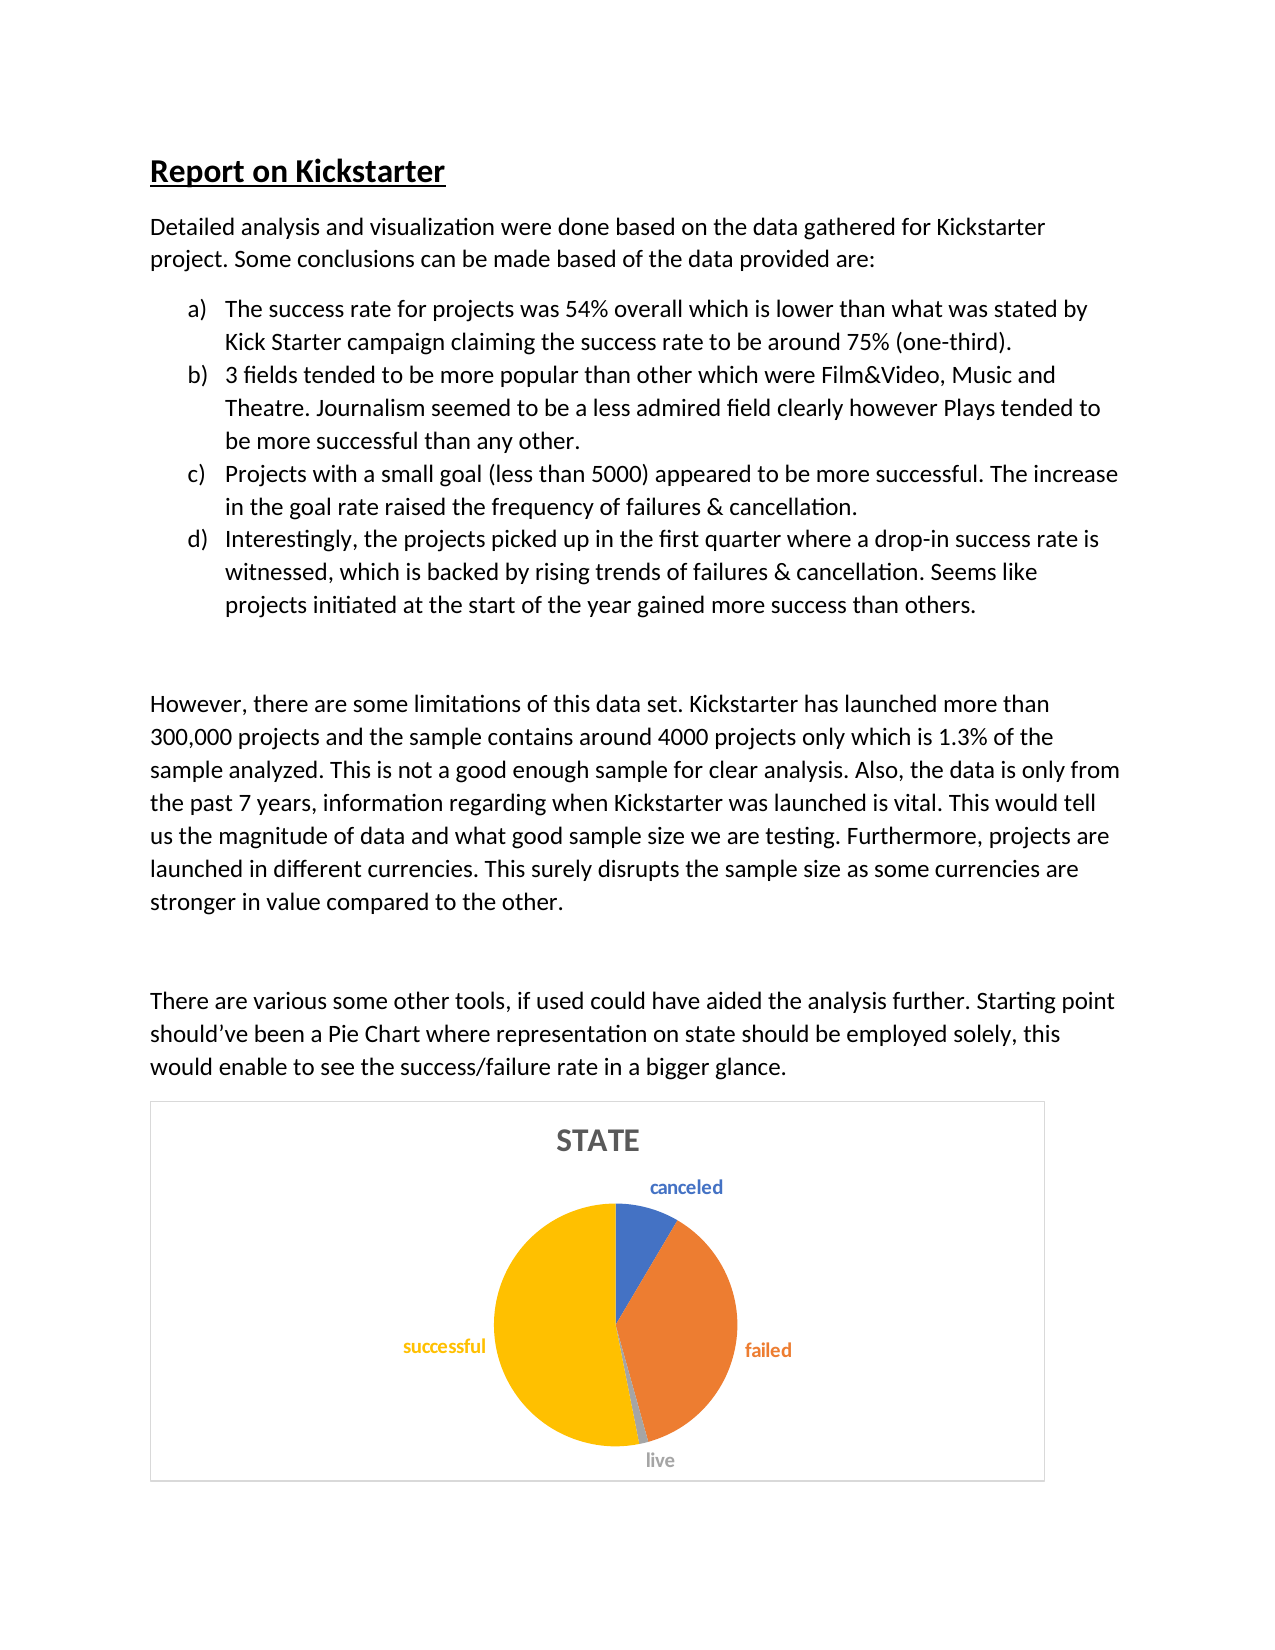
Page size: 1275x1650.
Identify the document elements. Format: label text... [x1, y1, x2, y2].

text However, there are some limitations of this data set. Kickstarter has launched more than 300,000 projects and the sample contains around 4000 projects only which is 1.3% of the sample analyzed. This is not a good enough sample for clear analysis. Also, the data is only from the past 7 years, information regarding when Kickstarter was launched is vital. This would tell us the magnitude of data and what good sample size we are testing. Furthermore, projects are launched in different currencies. This surely disrupts the sample size as some currencies are stronger in value compared to the other. [150, 688, 1125, 917]
list 3 fields tended to be more popular than other which were Film&Video, Music and Theatre. Journalism seemed to be a less admired field clearly however Plays tended to be more successful than any other. [187, 359, 1125, 455]
text Detailed analysis and visualization were done based on the data gathered for Kickstarter project. Some conclusions can be made based of the data provided are: [150, 211, 1125, 274]
text Report on Kickstarter [150, 150, 1125, 191]
text There are various some other tools, if used could have aided the analysis further. Starting point should’ve been a Pie Chart where representation on state should be employed solely, this would enable to see the success/failure rate in a bigger glance. [150, 985, 1125, 1082]
list Interestingly, the projects picked up in the first quarter where a drop-in success rate is witnessed, which is backed by rising trends of failures & cancellation. Seems like projects initiated at the start of the year gained more success than others. [187, 523, 1125, 620]
list Projects with a small goal (less than 5000) appeared to be more successful. The increase in the goal rate raised the frequency of failures & cancellation. [187, 458, 1125, 521]
list The success rate for projects was 54% overall which is lower than what was stated by Kick Starter campaign claiming the success rate to be around 75% (one-third). [187, 293, 1125, 357]
